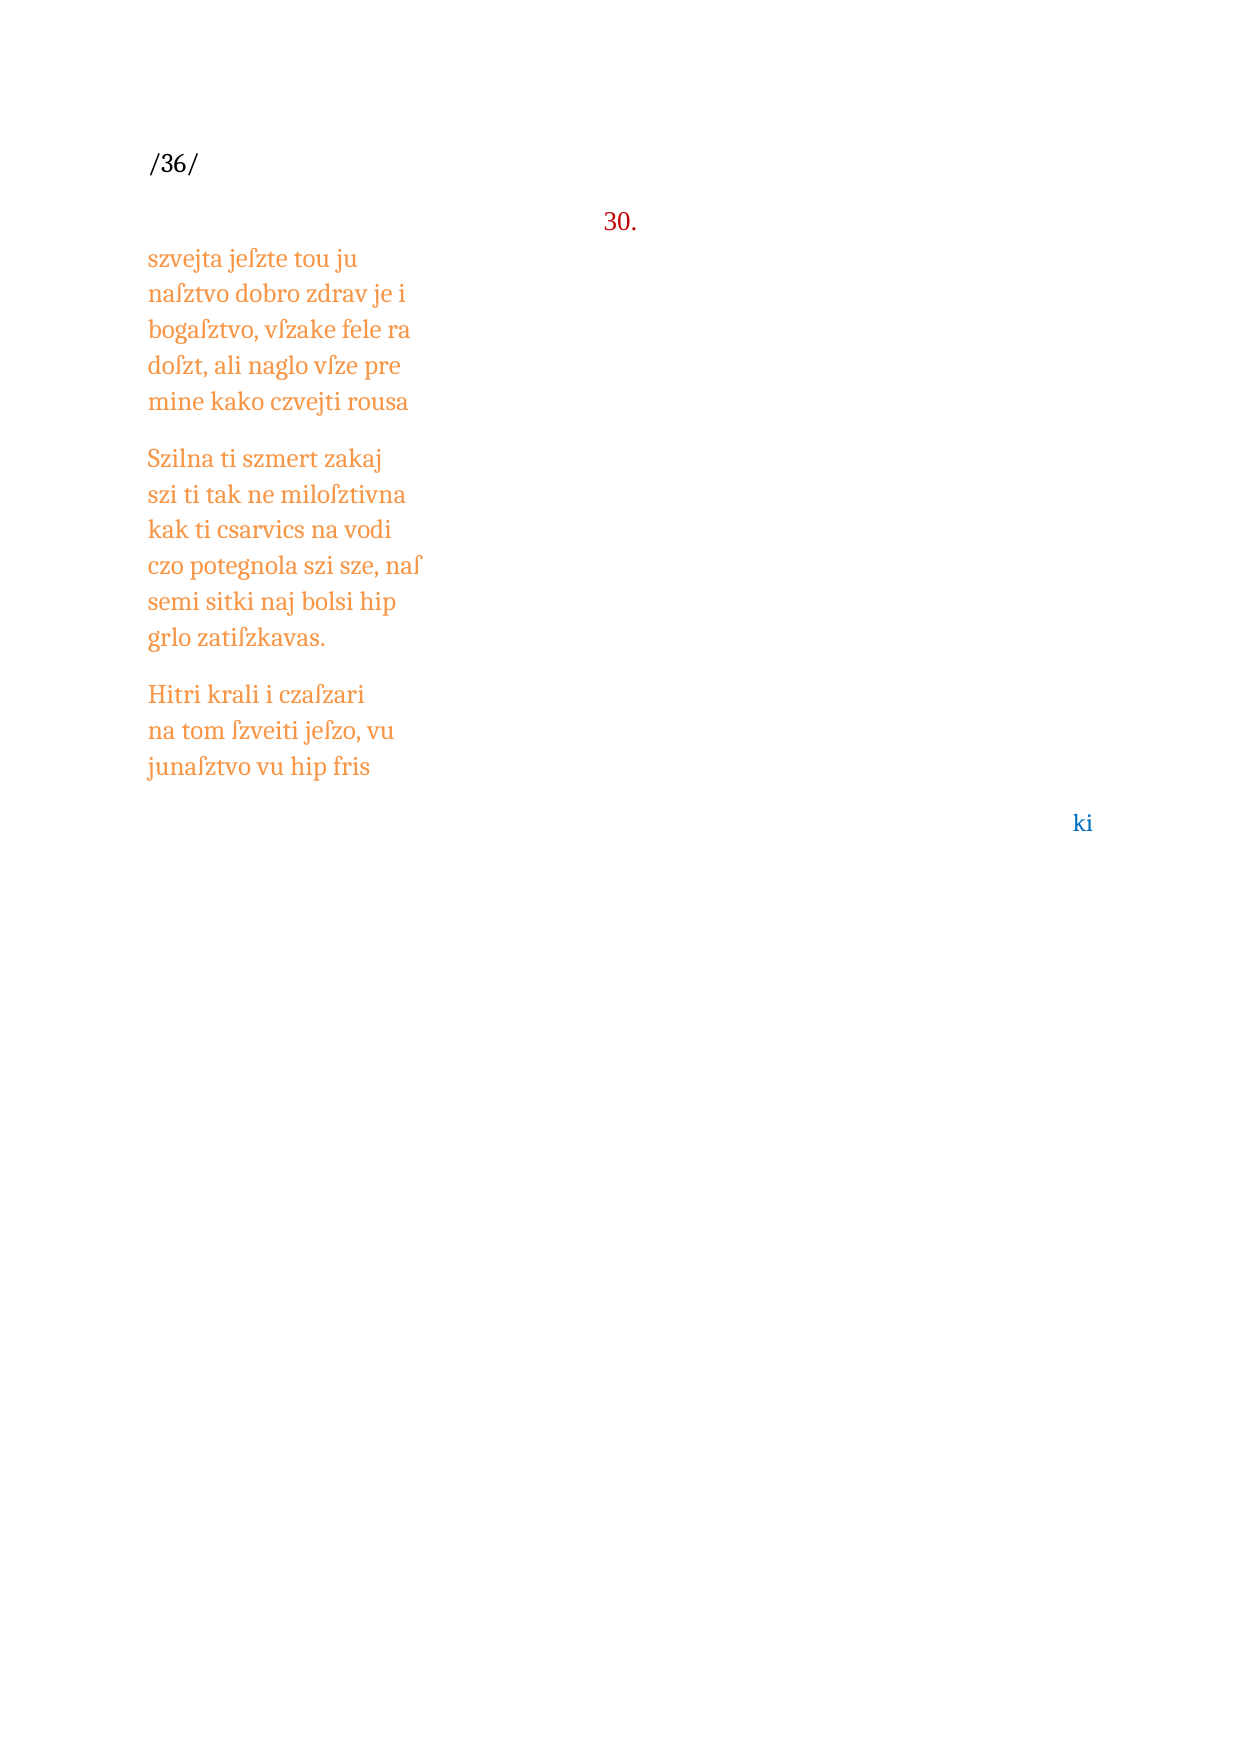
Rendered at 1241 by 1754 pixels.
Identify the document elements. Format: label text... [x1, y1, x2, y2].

text 30. [148, 205, 1093, 236]
text /36/ [148, 148, 1093, 179]
text Hitri krali i czaſzari na tom ſzveiti jeſzo, vu junaſztvo vu hip fris [148, 679, 1093, 782]
text Szilna ti szmert zakaj szi ti tak ne miloſztivna kak ti csarvics na vodi czo potegnola szi sze, naſ semi sitki naj bolsi hip grlo zatiſzkavas. [148, 443, 1093, 653]
text ki [148, 808, 1093, 837]
text szvejta jeſzte tou ju naſztvo dobro zdrav je i bogaſztvo, vſzake fele ra doſzt, ali naglo vſze pre mine kako czvejti rousa [148, 243, 1093, 417]
